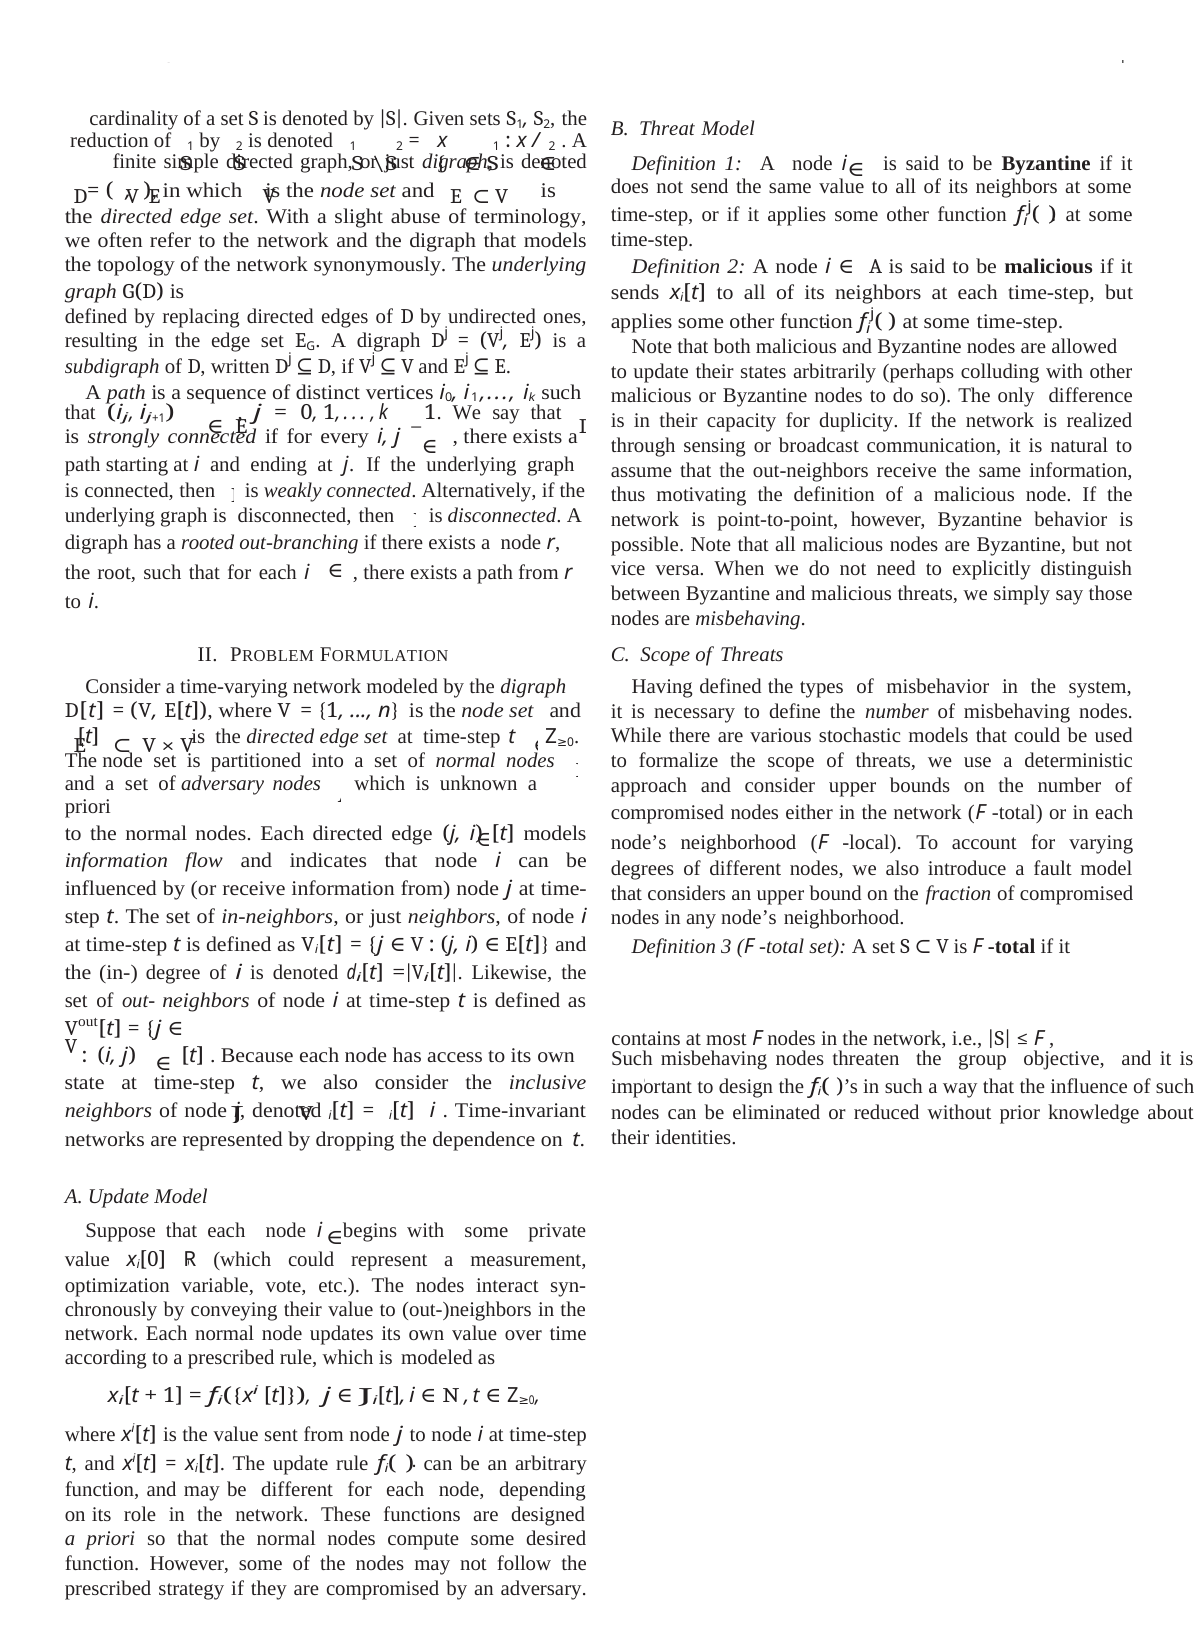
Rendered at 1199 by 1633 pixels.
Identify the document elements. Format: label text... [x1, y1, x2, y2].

text where xi[t] is the value sent from node j to node i at time-step t, and xi[t] = xi[t]. The update rule fi( ) can be an arbitrary function, and may be different for each node, depending on its role in the network. These functions are designed a priori so that the normal nodes compute some desired function. However, some of the nodes may not follow the prescribed strategy if they are compromised by an adversary. Such misbehaving nodes threaten the group objective, and it is important to design the fi( )’s in such a way that the influence of such nodes can be eliminated or reduced without prior knowledge about their identities. [64, 1419, 587, 1600]
text path starting at i and ending at j. If the underlying graph is connected, then is weakly connected. Alternatively, if the underlying graph is disconnected, then is disconnected. A digraph has a rooted out-branching if there exists a node r, the root, such that for each i , there exists a path from r to i. [64, 449, 593, 614]
text where xi[t] is the value sent from node j to node i at time-step t, and xi[t] = xi[t]. The update rule fi( ) can be an arbitrary function, and may be different for each node, depending on its role in the network. These functions are designed a priori so that the normal nodes compute some desired function. However, some of the nodes may not follow the prescribed strategy if they are compromised by an adversary. Such misbehaving nodes threaten the group objective, and it is important to design the fi( )’s in such a way that the influence of such nodes can be eliminated or reduced without prior knowledge about their identities. [611, 1046, 1195, 1149]
text Definition 2: A node i ∈ A is said to be malicious if it sends xi[t] to all of its neighbors at each time-step, but applies some other function fij( ) at some time-step. [611, 253, 1133, 336]
text to the normal nodes. Each directed edge (j, i) [t] models information flow and indicates that node i can be influenced by (or receive information from) node j at time-step t. The set of in-neighbors, or just neighbors, of node i at time-step t is defined as Vi[t] = {j ∈ V : (j, i) ∈ E[t]} and the (in-) degree of i is denoted di[t] =|Vi[t]|. Likewise, the set of out- neighbors of node i at time-step t is defined as Vout[t] = {j ∈ [64, 818, 587, 1041]
text A path is a sequence of distinct vertices i0, i1,..., ik such that (ij, ij+1) , j = 0, 1,... ,k 1. We say that [64, 382, 586, 426]
list PROBLEM FORMULATION [197, 642, 593, 666]
text : (i, j) [t] . Because each node has access to its own [81, 1046, 591, 1067]
text Definition 3 (F -total set): A set S ⊂ V is F -total if it [631, 931, 1199, 959]
text [t] is the directed edge set at time-step t Z≥0. The node set is partitioned into a set of normal nodes and a set of adversary nodes which is unknown a priori [64, 722, 587, 818]
text D[t] = (V, E[t]), where V = {1, ..., n} is the node set and [64, 698, 593, 722]
text state at time-step t, we also consider the inclusive neighbors of node i, denoted i[t] = i[t] i . Time-invariant networks are represented by dropping the dependence on t. [64, 1067, 587, 1152]
text is strongly connected if for every i, j , there exists a [64, 426, 593, 448]
text to update their states arbitrarily (perhaps colluding with other malicious or Byzantine nodes to do so). The only difference is in their capacity for duplicity. If the network is realized through sensing or broadcast communication, it is natural to assume that the out-neighbors receive the same information, thus motivating the definition of a malicious node. If the network is point-to-point, however, Byzantine behavior is possible. Note that all malicious nodes are Byzantine, but not vice versa. When we do not need to explicitly distinguish between Byzantine and malicious threats, we simply say those nodes are misbehaving. [611, 359, 1133, 630]
text A. Update Model [64, 1184, 591, 1208]
list Scope of Threats [611, 642, 1199, 666]
text Consider a time-varying network modeled by the digraph [85, 673, 593, 698]
list Threat Model [611, 116, 1199, 140]
text xi[t + 1] = fi({xi [t]}), j ∈ Ji[t],i ∈ N ,t ∈ Z≥0, [108, 1380, 591, 1408]
text Note that both malicious and Byzantine nodes are allowed [631, 336, 1199, 358]
text Definition 1: A node i is said to be Byzantine if it does not send the same value to all of its neighbors at some time-step, or if it applies some other function fij( ) at some time-step. [611, 149, 1133, 251]
text Having defined the types of misbehavior in the system, it is necessary to define the number of misbehaving nodes. While there are various stochastic models that could be used to formalize the scope of threats, we use a deterministic approach and consider upper bounds on the number of compromised nodes either in the network (F -total) or in each node’s neighborhood (F -local). To account for varying degrees of different nodes, we also introduce a fault model that considers an upper bound on the fraction of compromised nodes in any node’s neighborhood. [611, 674, 1133, 929]
text cardinality of a set S is denoted by |S|. Given sets S1, S2, the reduction of 1 by 2 is denoted 1 2 = x 1 : x / 2 . A finite simple directed graph, or just digraph, is denoted [64, 107, 587, 173]
text Suppose that each node i begins with some private value xi[0] R (which could represent a measurement, optimization variable, vote, etc.). The nodes interact syn- chronously by conveying their value to (out-)neighbors in the network. Each normal node updates its own value over time according to a prescribed rule, which is modeled as [64, 1215, 587, 1369]
text defined by replacing directed edges of D by undirected ones, resulting in the edge set EG. A digraph Dj = (Vj, Ej) is a subdigraph of D, written Dj ⊆ D, if Vj ⊆ V and Ej ⊆ E. [64, 308, 586, 379]
text = ( , ), in which is the node set and is the directed edge set. With a slight abuse of terminology, we often refer to the network and the digraph that models the topology of the network synonymously. The underlying graph G(D) is [64, 175, 587, 305]
